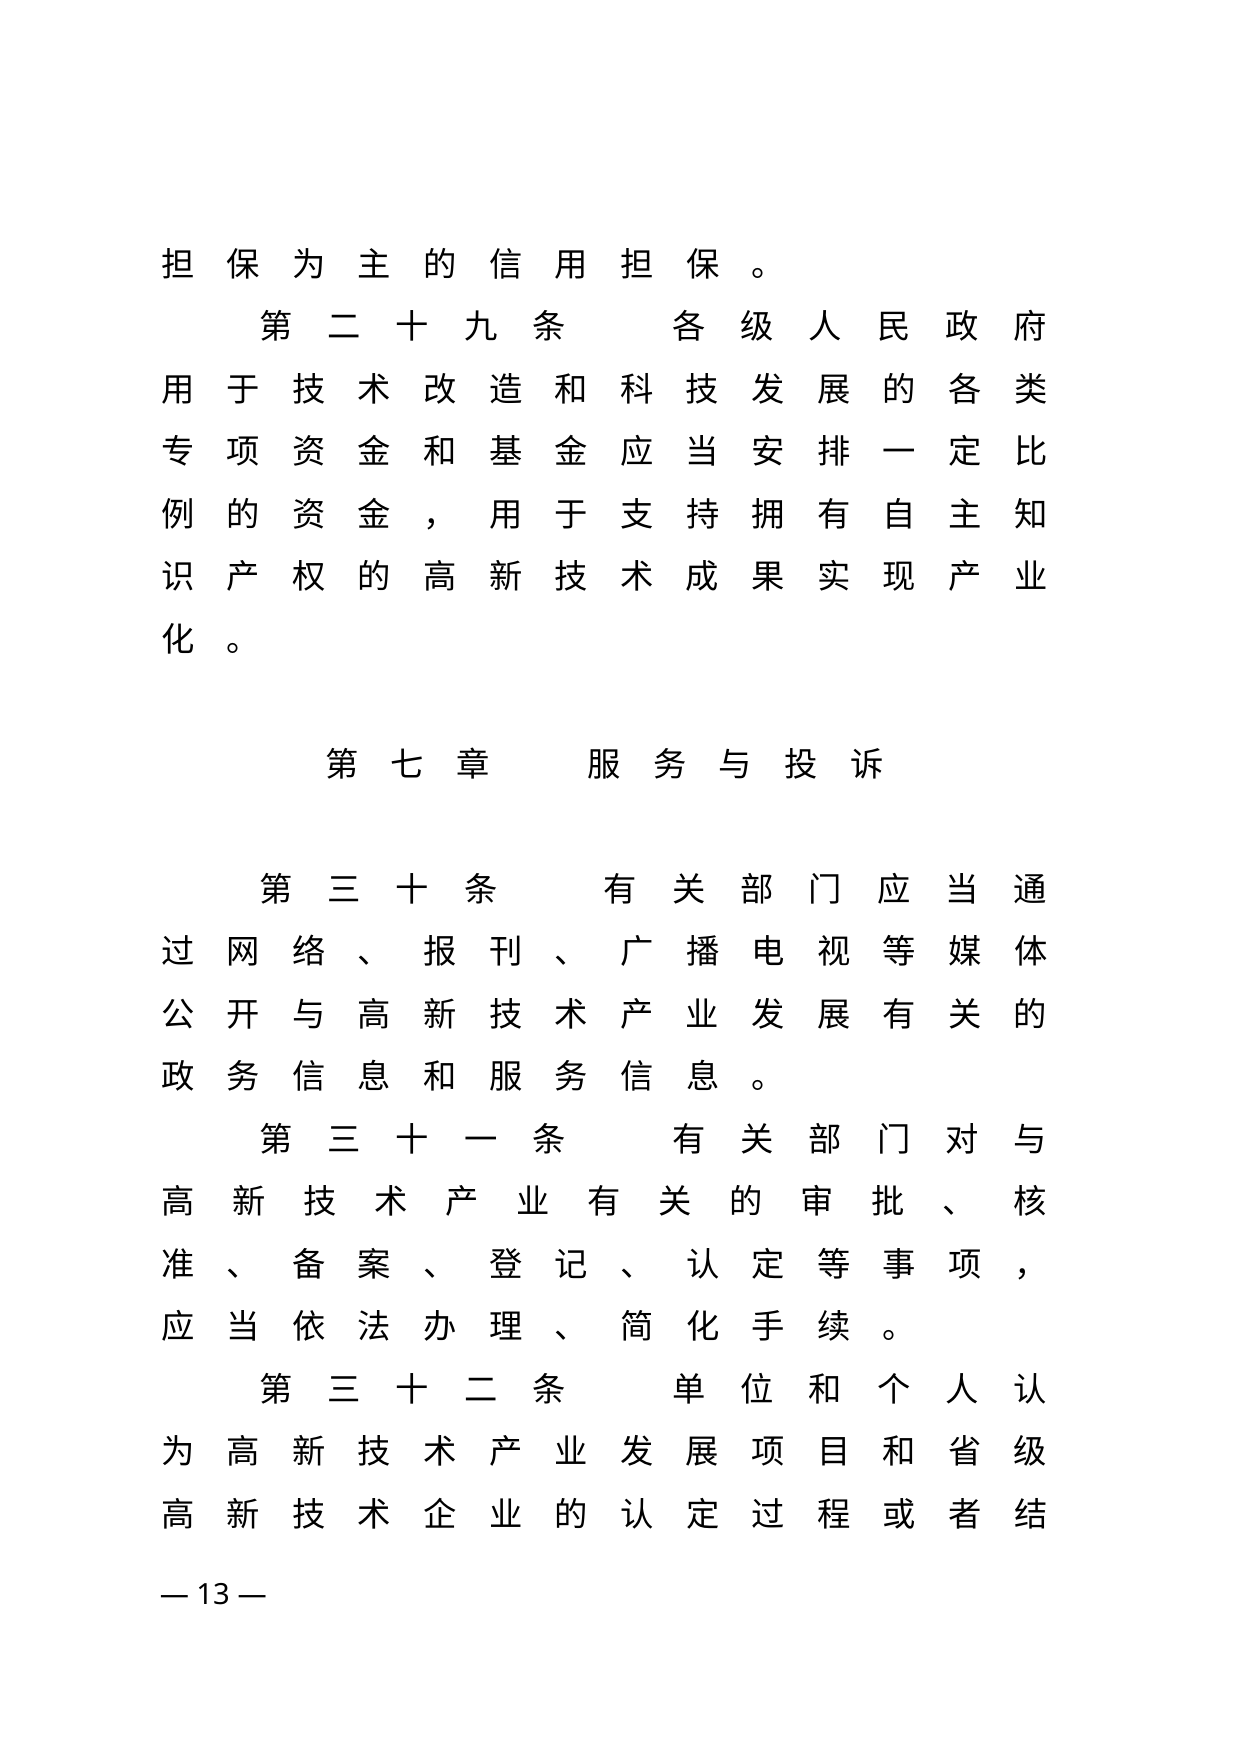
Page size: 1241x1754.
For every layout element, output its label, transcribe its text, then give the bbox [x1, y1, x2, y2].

text 第三十条 有关部门应当通过网络、报刊、广播电视等媒体公开与高新技术产业发展有关的政务信息和服务信息。 [161, 856, 1079, 1106]
text 第七章 服务与投诉 [161, 731, 1079, 793]
text 第三十一条 有关部门对与高新技术产业有关的审批、核准、备案、登记、认定等事项，应当依法办理、简化手续。 [161, 1106, 1079, 1356]
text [161, 231, 1079, 293]
text 第二十九条 各级人民政府用于技术改造和科技发展的各类专项资金和基金应当安排一定比例的资金，用于支持拥有自主知识产权的高新技术成果实现产业化。 [161, 293, 1079, 668]
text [161, 1356, 1079, 1543]
